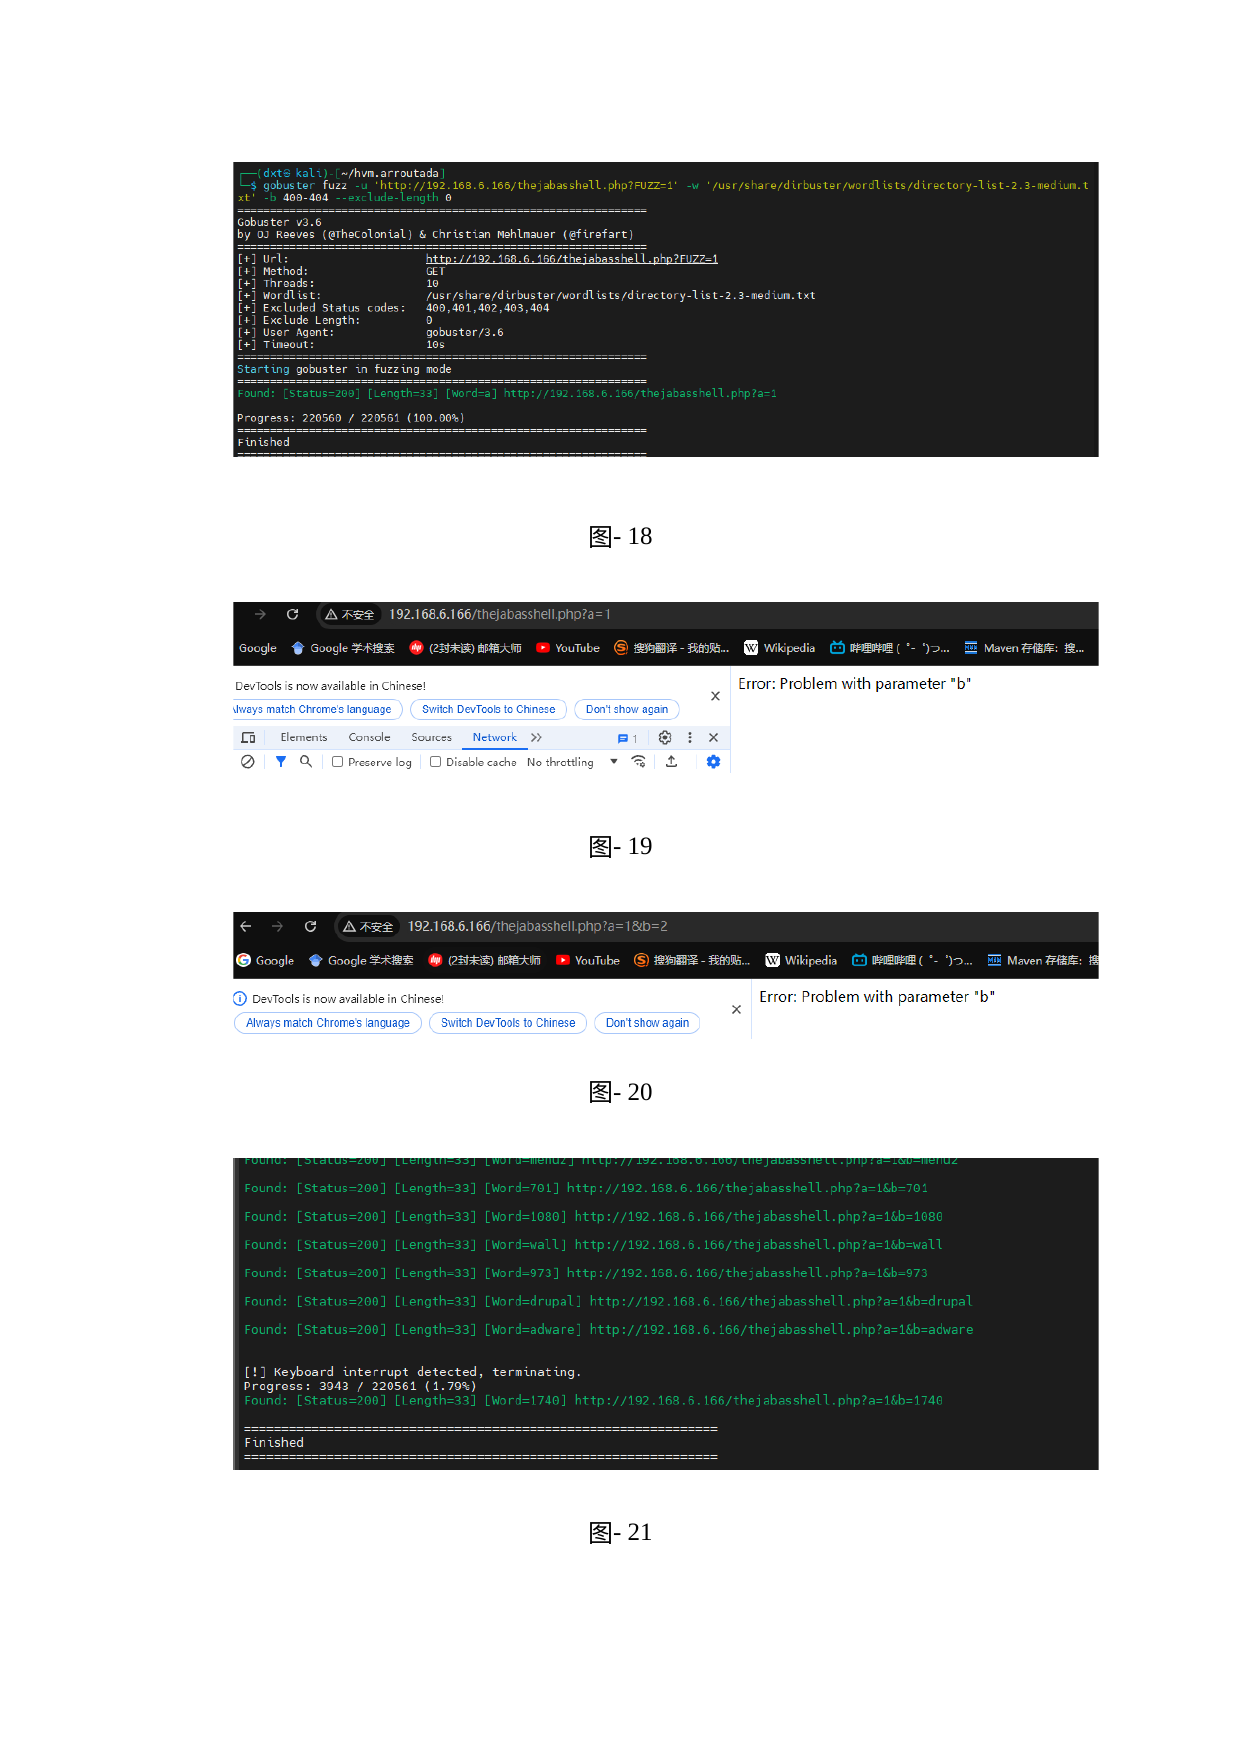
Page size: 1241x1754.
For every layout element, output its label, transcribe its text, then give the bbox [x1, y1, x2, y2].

picture [233, 602, 1099, 773]
text 图- 21 [187, 1499, 1053, 1564]
picture [233, 912, 1099, 1039]
text 图- 20 [187, 1058, 1053, 1123]
text 图- 19 [187, 813, 1053, 878]
picture [233, 1158, 1099, 1470]
picture [233, 162, 1099, 457]
text 图- 18 [187, 503, 1053, 568]
